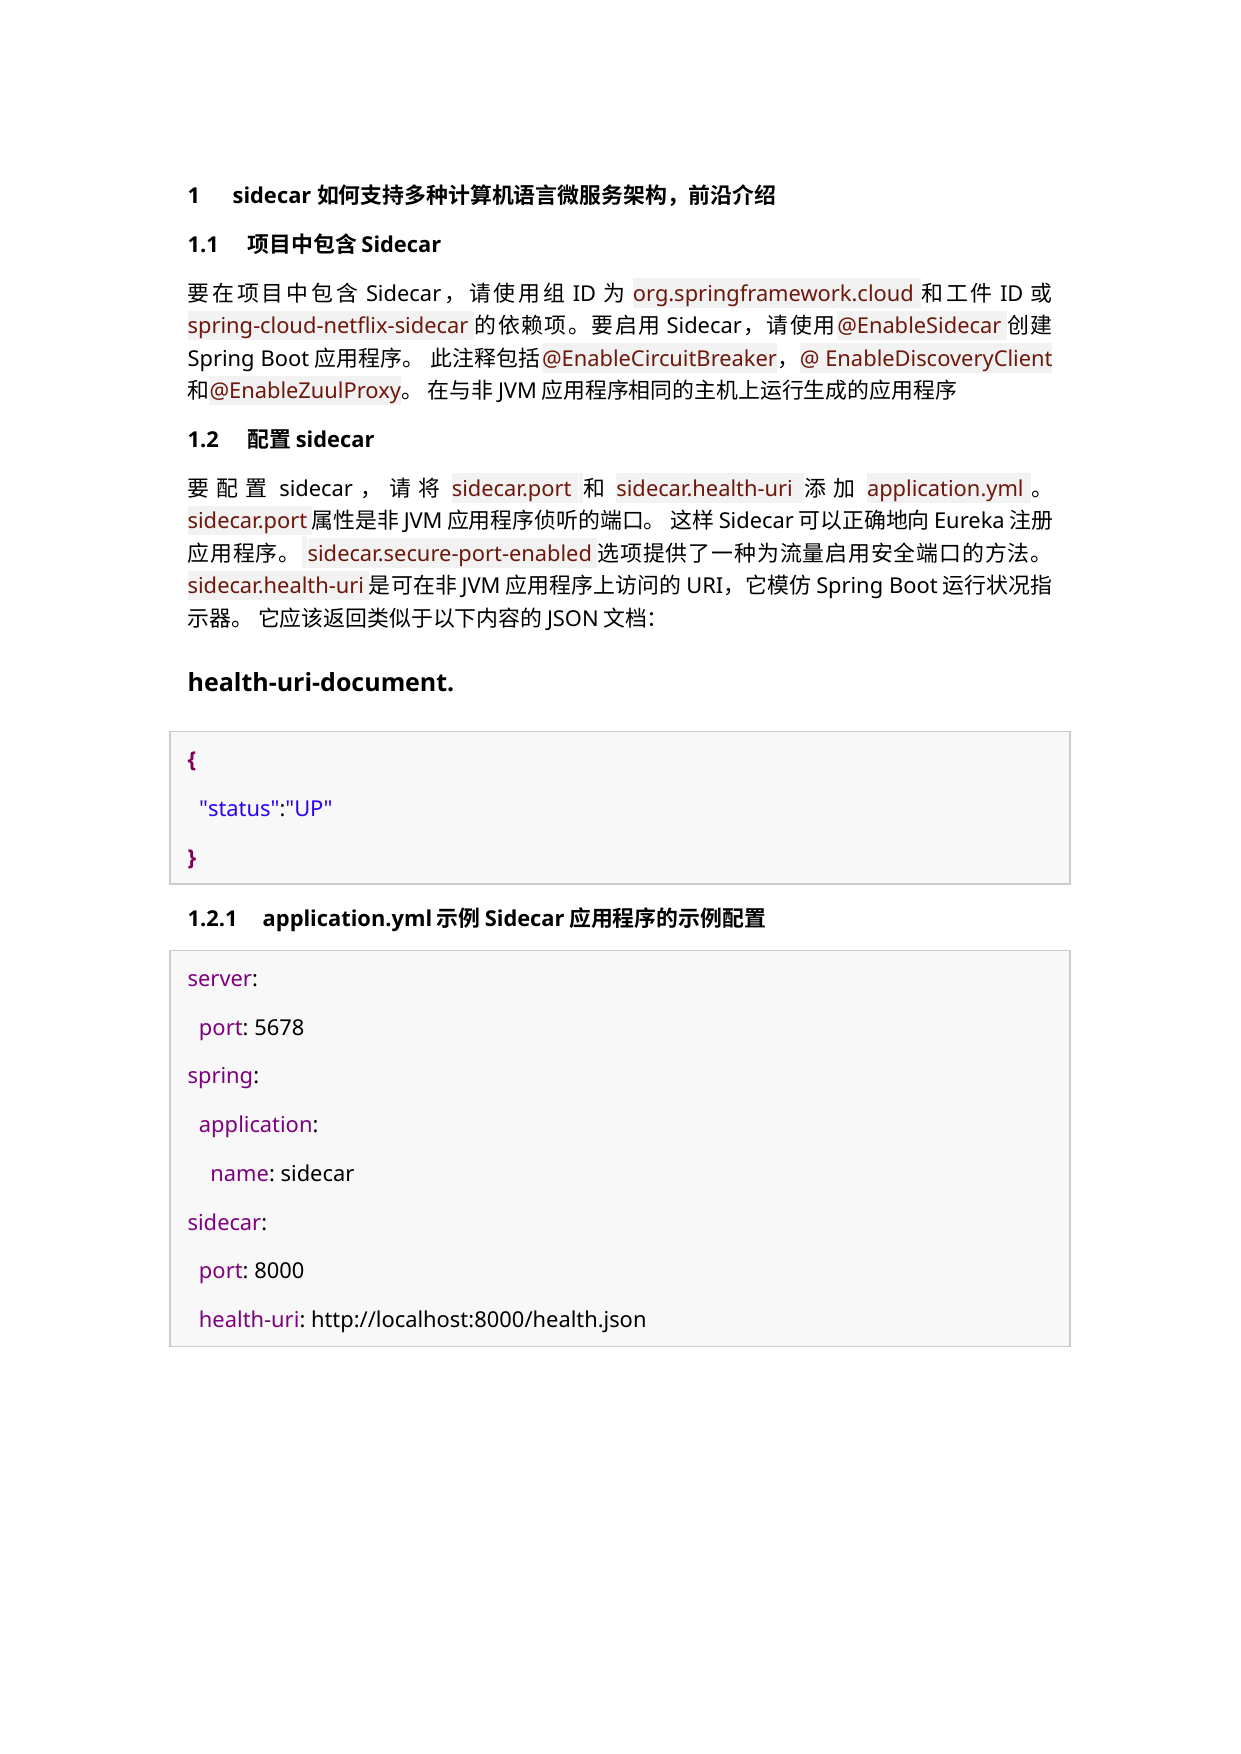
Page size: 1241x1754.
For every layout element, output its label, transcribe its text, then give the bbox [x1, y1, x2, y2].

text port: 5678 [171, 998, 1069, 1043]
text } [171, 828, 1069, 883]
text health-uri-document. [187, 649, 1053, 714]
subtitle sidecar 如何支持多种计算机语言微服务架构，前沿介绍 [187, 178, 1053, 211]
subtitle 项目中包含Sidecar [187, 227, 1053, 259]
text sidecar: [171, 1193, 1069, 1238]
text { [171, 732, 1069, 775]
text spring: [171, 1047, 1069, 1092]
text health-uri: http://localhost:8000/health.json [171, 1291, 1069, 1346]
text 要在项目中包含Sidecar，请使用组ID为org.springframework.cloud和工件ID或spring-cloud-netflix-sidecar的依赖项。要启用Sidecar，请使用@EnableSidecar创建Spring Boot应用程序。 此注释包括@EnableCircuitBreaker，@ EnableDiscoveryClient和@EnableZuulProxy。 在与非JVM应用程序相同的主机上运行生成的应用程序 [187, 276, 1053, 406]
text server: [171, 951, 1069, 994]
text "status":"UP" [171, 779, 1069, 824]
text application: [171, 1096, 1069, 1140]
subtitle application.yml示例Sidecar应用程序的示例配置 [187, 901, 1053, 933]
text port: 8000 [171, 1242, 1069, 1287]
text name: sidecar [171, 1145, 1069, 1189]
subtitle 配置sidecar [187, 422, 1053, 454]
text 要配置sidecar，请将sidecar.port和sidecar.health-uri添加application.yml。 sidecar.port属性是非JVM应用程序侦听的端口。 这样Sidecar可以正确地向Eureka注册应用程序。 sidecar.secure-port-enabled选项提供了一种为流量启用安全端口的方法。 sidecar.health-uri是可在非JVM应用程序上访问的URI，它模仿Spring Boot运行状况指示器。 它应该返回类似于以下内容的JSON文档： [187, 471, 1053, 633]
